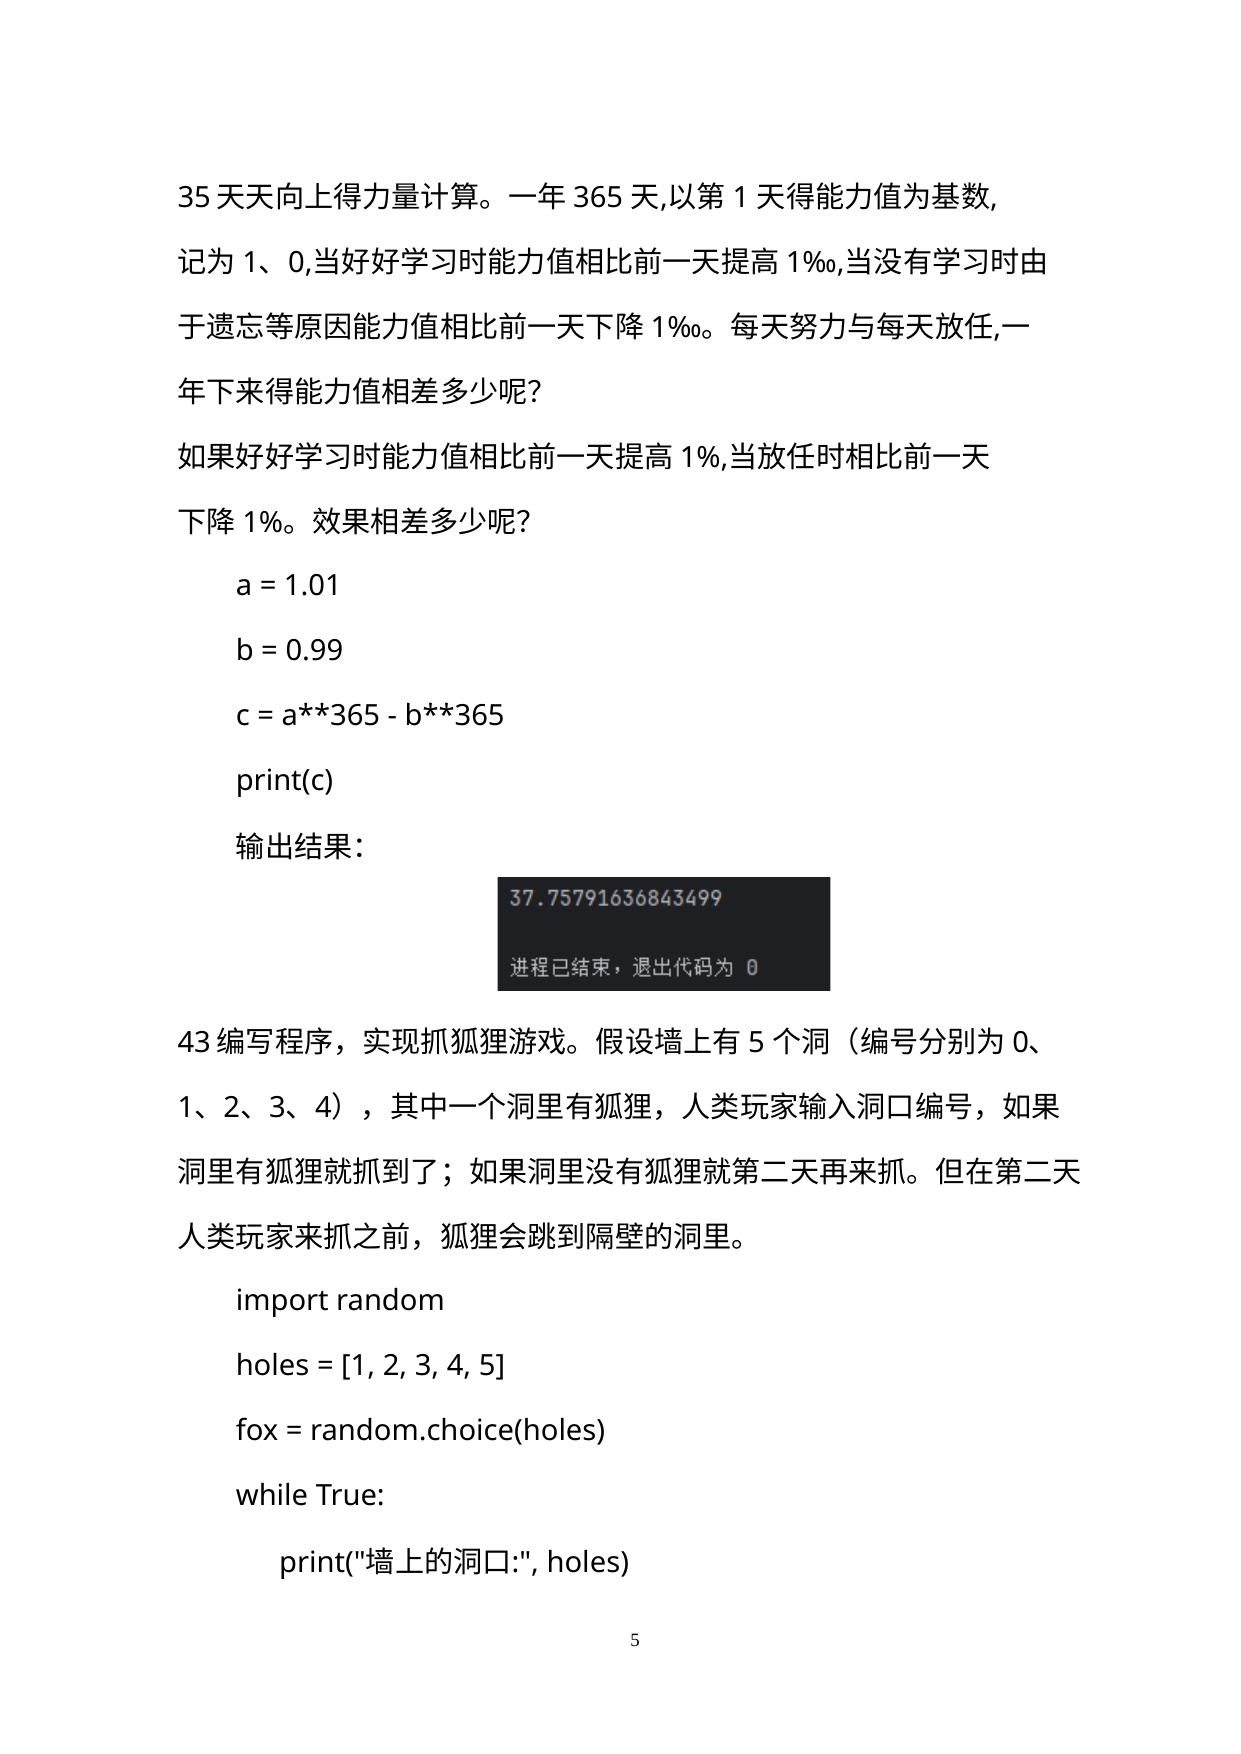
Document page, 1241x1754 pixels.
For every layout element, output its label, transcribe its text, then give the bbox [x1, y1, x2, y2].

text 洞里有狐狸就抓到了；如果洞里没有狐狸就第二天再来抓。但在第二天人类玩家来抓之前，狐狸会跳到隔壁的洞里。 [177, 1137, 1093, 1267]
text 记为 1、0,当好好学习时能力值相比前一天提高 1‰,当没有学习时由 [177, 227, 1093, 292]
picture [497, 877, 831, 991]
text 于遗忘等原因能力值相比前一天下降 1‰。每天努力与每天放任,一 [177, 292, 1093, 357]
text fox = random.choice(holes) [177, 1397, 1093, 1462]
text while True: [177, 1462, 1093, 1527]
text 1、2、3、4），其中一个洞里有狐狸，人类玩家输入洞口编号，如果 [177, 1072, 1093, 1137]
text print(c) [177, 747, 1093, 812]
text 年下来得能力值相差多少呢？ [177, 357, 1093, 422]
text holes = [1, 2, 3, 4, 5] [177, 1332, 1093, 1397]
text 输出结果： [177, 812, 1093, 877]
text 43编写程序，实现抓狐狸游戏。假设墙上有 5 个洞（编号分别为 0、 [177, 1007, 1093, 1072]
text 35天天向上得力量计算。一年 365 天,以第 1 天得能力值为基数, [177, 162, 1093, 227]
text 如果好好学习时能力值相比前一天提高 1%,当放任时相比前一天 [177, 422, 1093, 487]
text import random [177, 1267, 1093, 1332]
text 下降 1%。效果相差多少呢？ [177, 487, 1093, 552]
text c = a**365 - b**365 [177, 682, 1093, 747]
text print("墙上的洞口:", holes) [177, 1527, 1093, 1592]
text b = 0.99 [177, 617, 1093, 682]
text a = 1.01 [177, 552, 1093, 617]
